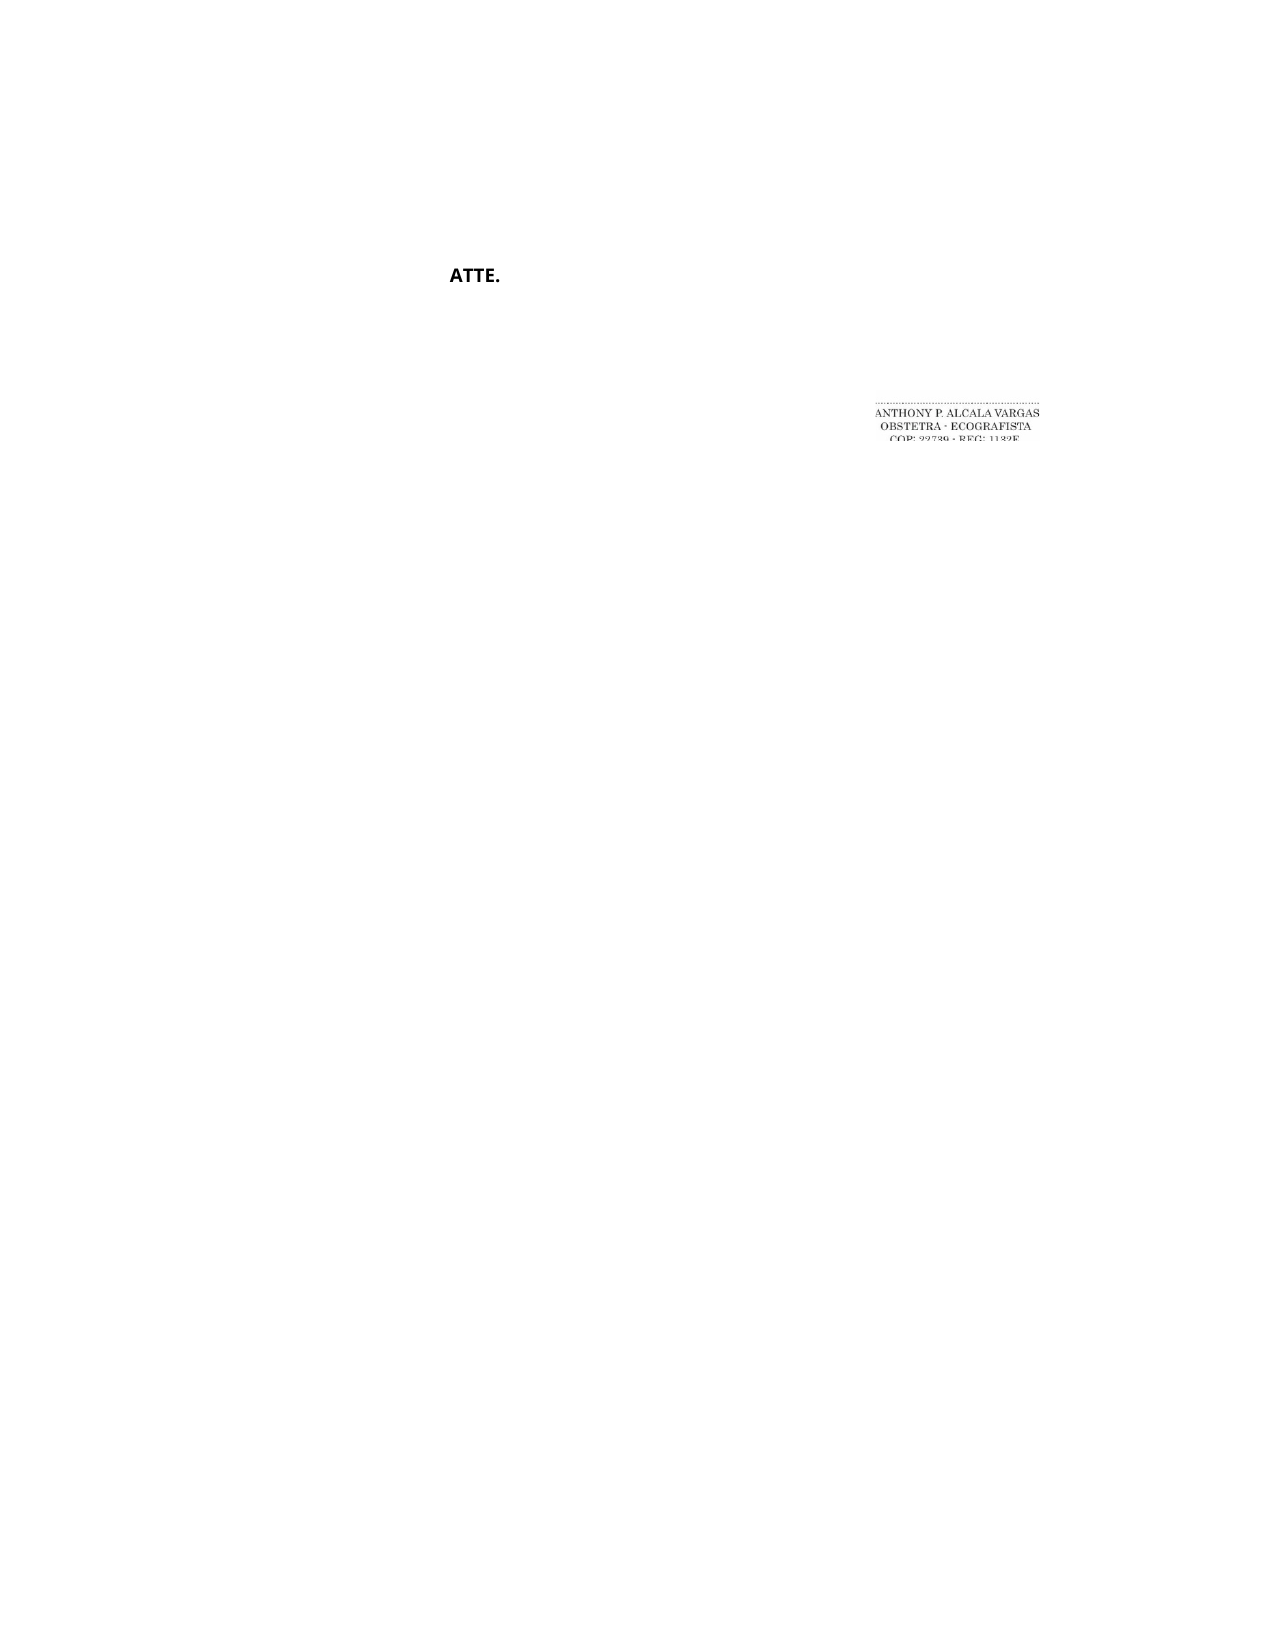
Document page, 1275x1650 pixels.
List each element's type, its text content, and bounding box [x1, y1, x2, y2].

text ATTE. [118, 262, 1019, 287]
